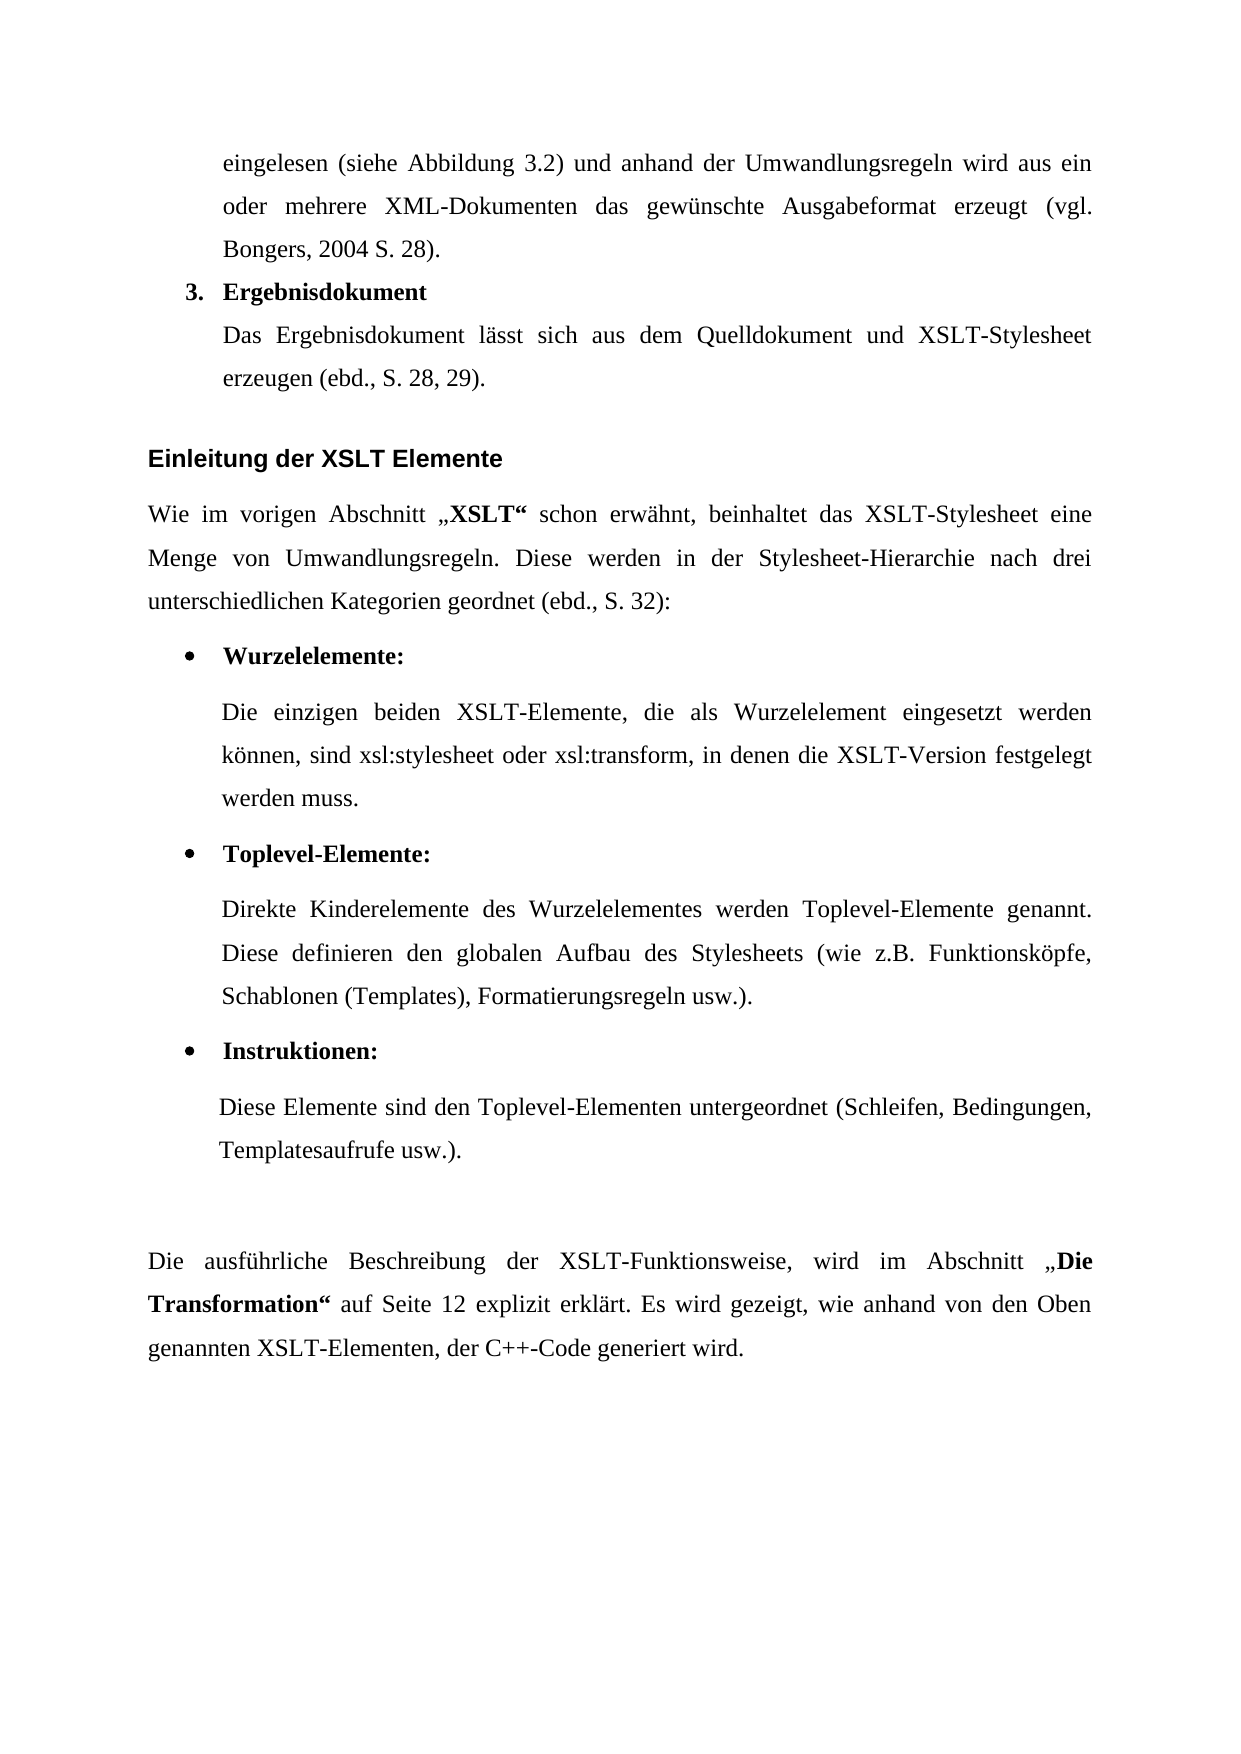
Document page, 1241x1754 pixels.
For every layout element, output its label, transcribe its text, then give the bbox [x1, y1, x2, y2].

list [223, 148, 1093, 263]
list Instruktionen: [185, 1036, 1093, 1065]
list Das Ergebnisdokument lässt sich aus dem Quelldokument und XSLT-Stylesheet erzeugen (ebd., S. 28, 29). [223, 320, 1093, 392]
text Die einzigen beiden XSLT-Elemente, die als Wurzelelement eingesetzt werden können, sind xsl:stylesheet oder xsl:transform, in denen die XSLT-Version festgelegt werden muss. [221, 697, 1093, 812]
list Ergebnisdokument [185, 277, 1093, 306]
text Wie im vorigen Abschnitt „XSLT“ schon erwähnt, beinhaltet das XSLT-Stylesheet eine Menge von Umwandlungsregeln. Diese werden in der Stylesheet-Hierarchie nach drei unterschiedlichen Kategorien geordnet (ebd., S. 32): [148, 499, 1093, 614]
list Toplevel-Elemente: [185, 839, 1093, 868]
text Direkte Kinderelemente des Wurzelelementes werden Toplevel-Elemente genannt. Diese definieren den globalen Aufbau des Stylesheets (wie z.B. Funktionsköpfe, Schablonen (Templates), Formatierungsregeln usw.). [221, 894, 1093, 1009]
text Diese Elemente sind den Toplevel-Elementen untergeordnet (Schleifen, Bedingungen, Templatesaufrufe usw.). [218, 1092, 1093, 1164]
text Einleitung der XSLT Elemente [148, 444, 1093, 473]
list Wurzelelemente: [185, 641, 1093, 670]
text Die ausführliche Beschreibung der XSLT-Funktionsweise, wird im Abschnitt „Die Transformation“ auf Seite 12 explizit erklärt. Es wird gezeigt, wie anhand von den Oben genannten XSLT-Elementen, der C++-Code generiert wird. [148, 1246, 1093, 1361]
